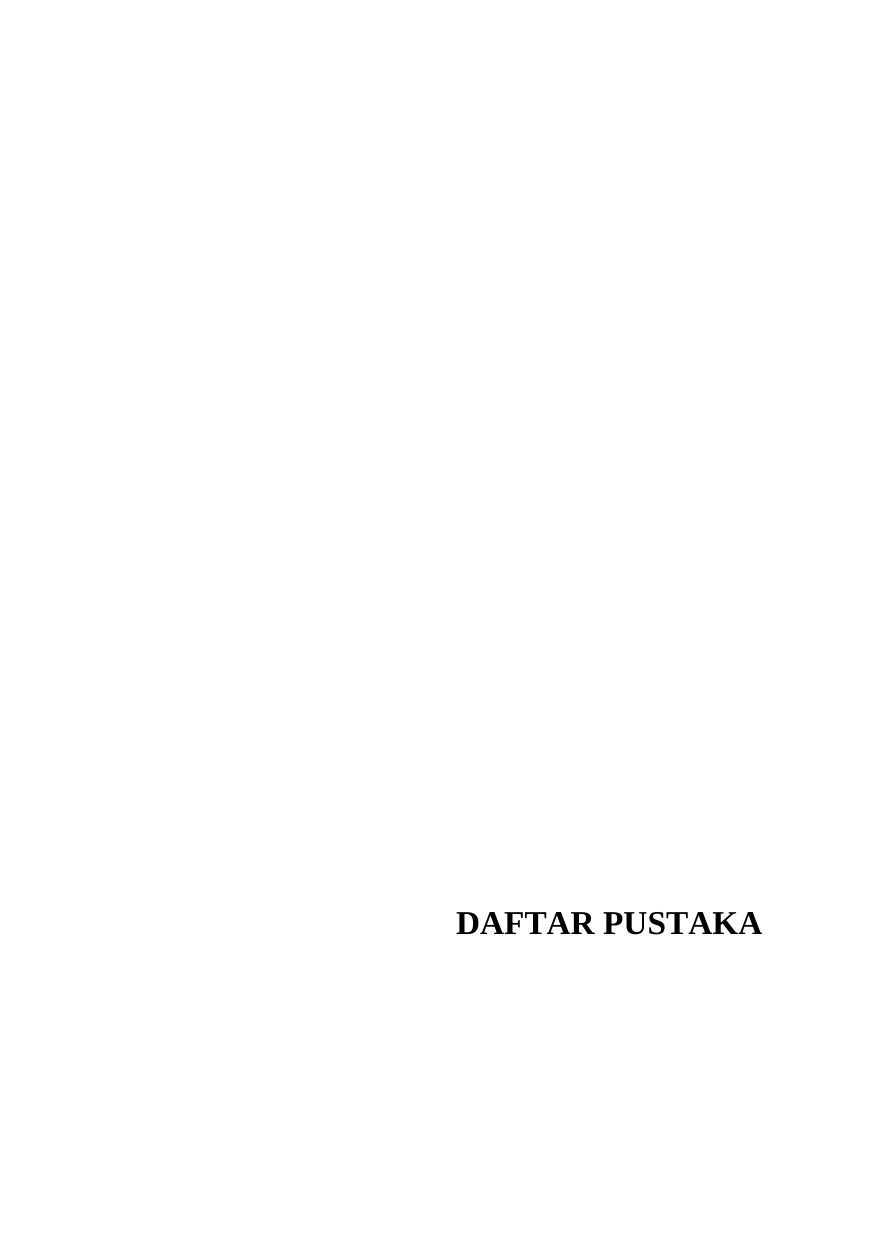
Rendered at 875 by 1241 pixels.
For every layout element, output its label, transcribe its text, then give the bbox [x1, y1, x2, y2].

text DAFTAR PUSTAKA [113, 903, 762, 942]
